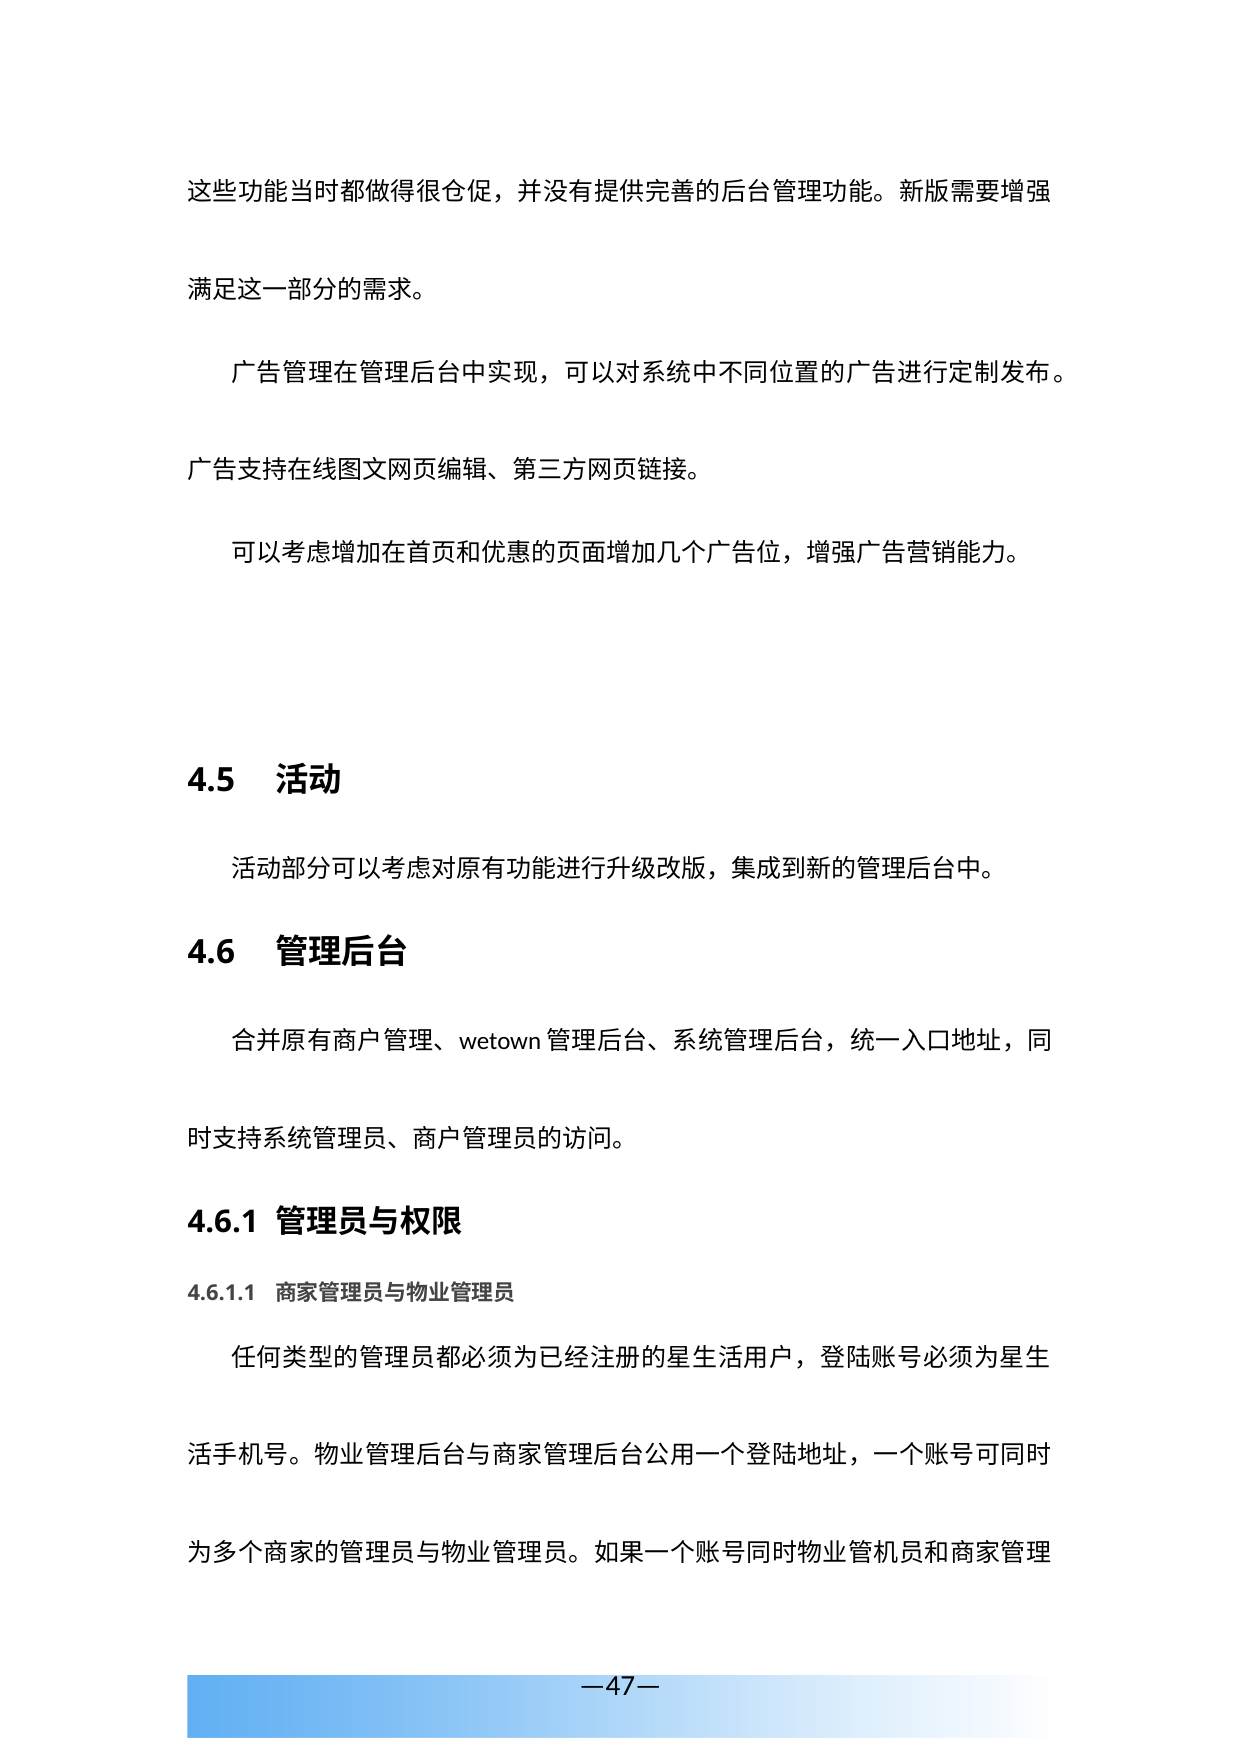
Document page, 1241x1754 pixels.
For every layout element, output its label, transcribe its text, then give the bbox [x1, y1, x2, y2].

text 可以考虑增加在首页和优惠的页面增加几个广告位，增强广告营销能力。 [187, 518, 1053, 583]
subtitle 活动 [187, 745, 1053, 810]
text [187, 157, 1053, 320]
text 活动部分可以考虑对原有功能进行升级改版，集成到新的管理后台中。 [187, 834, 1053, 899]
subtitle 商家管理员与物业管理员 [187, 1274, 1053, 1307]
subtitle 管理员与权限 [187, 1187, 1053, 1252]
text 合并原有商户管理、wetown管理后台、系统管理后台，统一入口地址，同时支持系统管理员、商户管理员的访问。 [187, 1006, 1053, 1169]
picture [187, 1675, 1050, 1738]
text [187, 1323, 1053, 1583]
text 广告管理在管理后台中实现，可以对系统中不同位置的广告进行定制发布。广告支持在线图文网页编辑、第三方网页链接。 [187, 338, 1053, 500]
subtitle 管理后台 [187, 917, 1053, 982]
